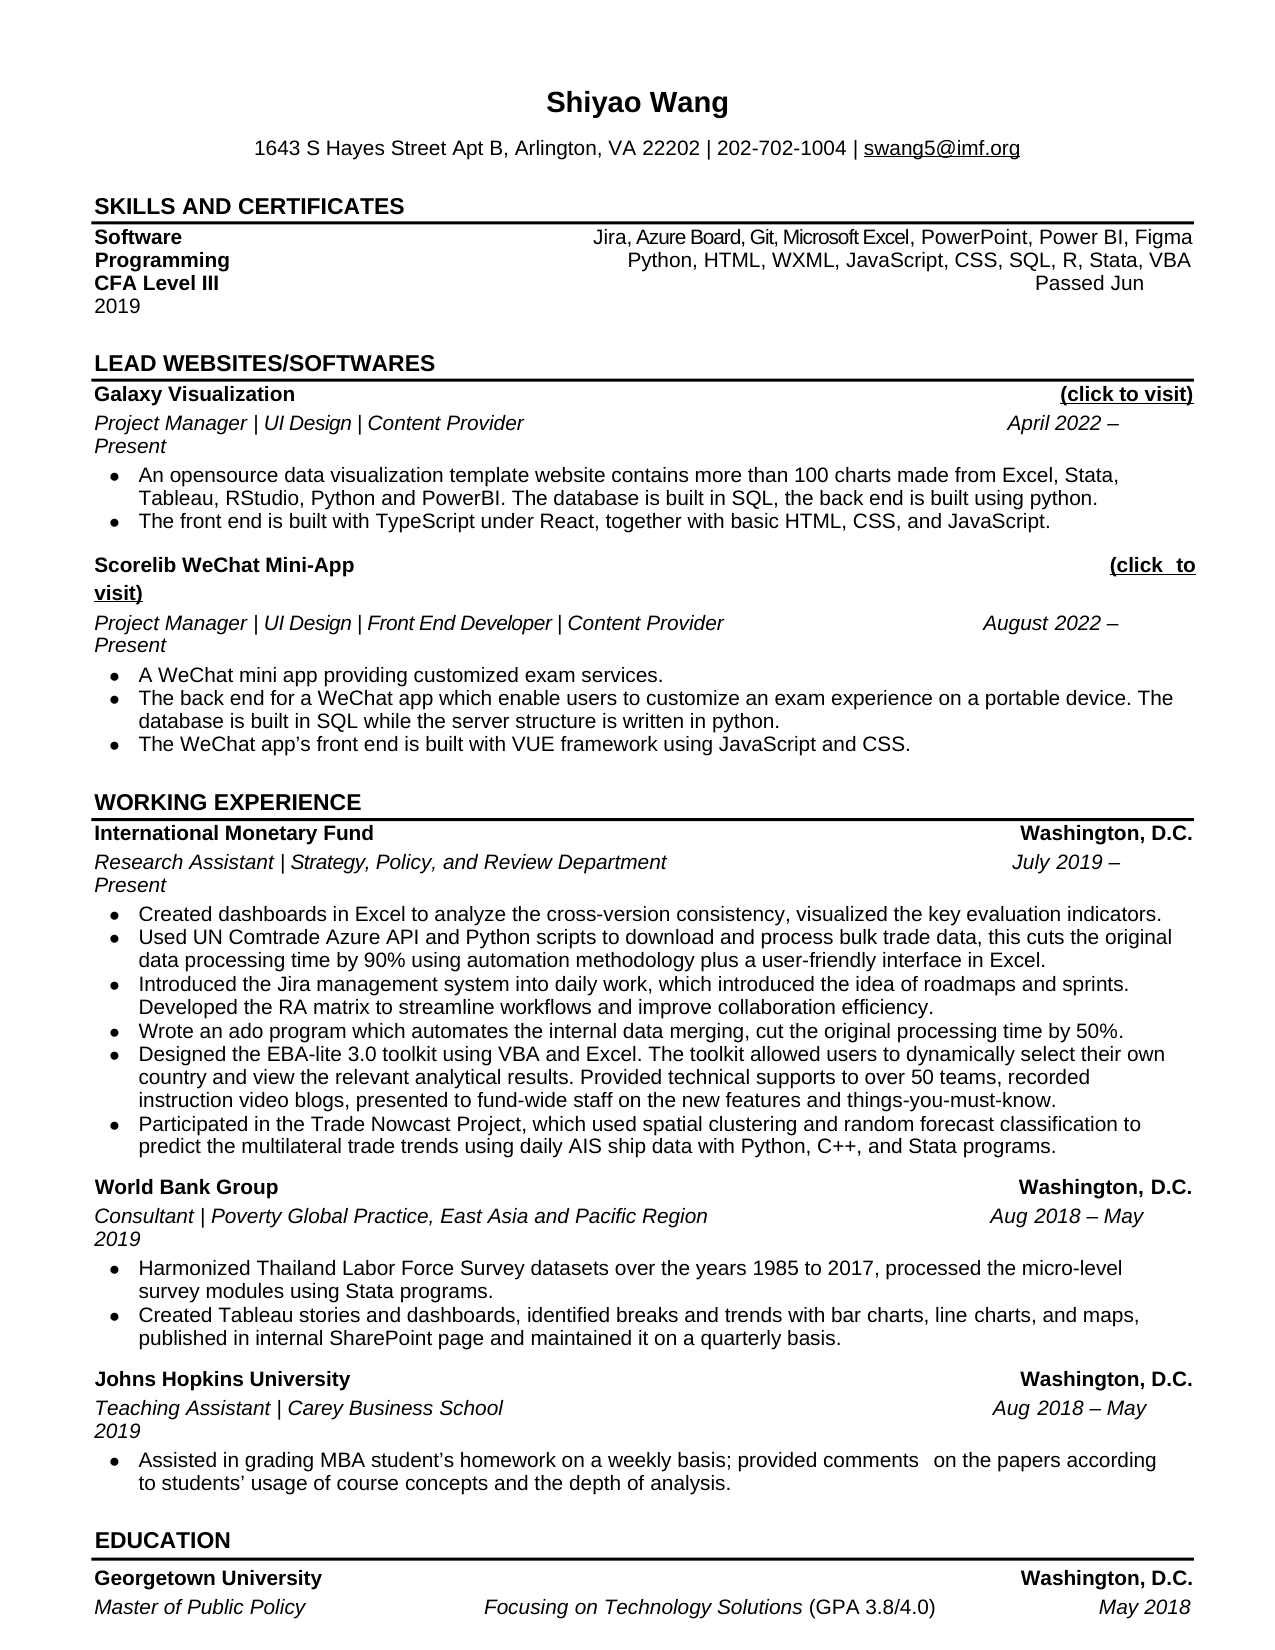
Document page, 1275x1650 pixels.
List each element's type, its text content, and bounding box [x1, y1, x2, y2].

text Teaching Assistant | Carey Business School Aug 2018 – May 2019 [94, 1397, 1196, 1443]
subtitle LEAD WEBSITES/SOFTWARES [94, 350, 1196, 377]
list Introduced the Jira management system into daily work, which introduced the idea of roadmaps and sprints. Developed the RA matrix to streamline workflows and improve collaboration efficiency. [109, 973, 1170, 1019]
subtitle Georgetown University Washington, D.C. [94, 1561, 1196, 1590]
subtitle Scorelib WeChat Mini-App (click to visit) [94, 551, 1196, 605]
list The WeChat app’s front end is built with VUE framework using JavaScript and CSS. [109, 733, 1176, 756]
text Project Manager | UI Design | Content Provider April 2022 – Present [94, 412, 1196, 458]
list An opensource data visualization template website contains more than 100 charts made from Excel, Stata, Tableau, RStudio, Python and PowerBI. The database is built in SQL, the back end is built using python. [109, 464, 1176, 510]
subtitle World Bank Group Washington, D.C. [94, 1176, 1196, 1199]
list Created Tableau stories and dashboards, identified breaks and trends with bar charts, line charts, and maps, published in internal SharePoint page and maintained it on a quarterly basis. [109, 1304, 1150, 1350]
subtitle EDUCATION [94, 1527, 1196, 1554]
text Project Manager | UI Design | Front End Developer | Content Provider August 2022 – Present [94, 612, 1196, 657]
list A WeChat mini app providing customized exam services. [109, 664, 1176, 687]
subtitle WORKING EXPERIENCE [94, 788, 1196, 816]
title Shiyao Wang [316, 81, 959, 121]
subtitle Galaxy Visualization (click to visit) [94, 383, 1196, 406]
text 1643 S Hayes Street Apt B, Arlington, VA 22202 | 202-702-1004 | swang5@imf.org [79, 133, 1195, 160]
text Software Jira, Azure Board, Git, Microsoft Excel, PowerPoint, Power BI, Figma [94, 226, 1196, 249]
text Master of Public Policy Focusing on Technology Solutions (GPA 3.8/4.0) May 2018 [94, 1596, 1196, 1619]
list Harmonized Thailand Labor Force Survey datasets over the years 1985 to 2017, processed the micro-level survey modules using Stata programs. [109, 1257, 1141, 1303]
text Programming Python, HTML, WXML, JavaScript, CSS, SQL, R, Stata, VBA [94, 249, 1196, 272]
subtitle International Monetary Fund Washington, D.C. [94, 822, 1196, 845]
list Wrote an ado program which automates the internal data merging, cut the original processing time by 50%. [109, 1020, 1170, 1043]
list Participated in the Trade Nowcast Project, which used spatial clustering and random forecast classification to predict the multilateral trade trends using daily AIS ship data with Python, C++, and Stata programs. [109, 1113, 1173, 1158]
text Consultant | Poverty Global Practice, East Asia and Pacific Region Aug 2018 – May 2019 [94, 1205, 1196, 1251]
text Research Assistant | Strategy, Policy, and Review Department July 2019 – Present [94, 851, 1196, 897]
subtitle CFA Level III Passed Jun 2019 [94, 272, 1196, 318]
list Used UN Comtrade Azure API and Python scripts to download and process bulk trade data, this cuts the original data processing time by 90% using automation methodology plus a user-friendly interface in Excel. [109, 926, 1176, 972]
subtitle SKILLS AND CERTIFICATES [94, 193, 1196, 220]
list The back end for a WeChat app which enable users to customize an exam experience on a portable device. The database is built in SQL while the server structure is written in python. [109, 687, 1176, 733]
subtitle Johns Hopkins University Washington, D.C. [94, 1368, 1196, 1391]
list Assisted in grading MBA student’s homework on a weekly basis; provided comments on the papers according to students’ usage of course concepts and the depth of analysis. [109, 1449, 1161, 1495]
list Created dashboards in Excel to analyze the cross-version consistency, visualized the key evaluation indicators. [109, 903, 1176, 926]
list Designed the EBA-lite 3.0 toolkit using VBA and Excel. The toolkit allowed users to dynamically select their own country and view the relevant analytical results. Provided technical supports to over 50 teams, recorded instruction video blogs, presented to fund-wide staff on the new features and things-you-must-know. [109, 1043, 1176, 1112]
list The front end is built with TypeScript under React, together with basic HTML, CSS, and JavaScript. [109, 511, 1176, 533]
